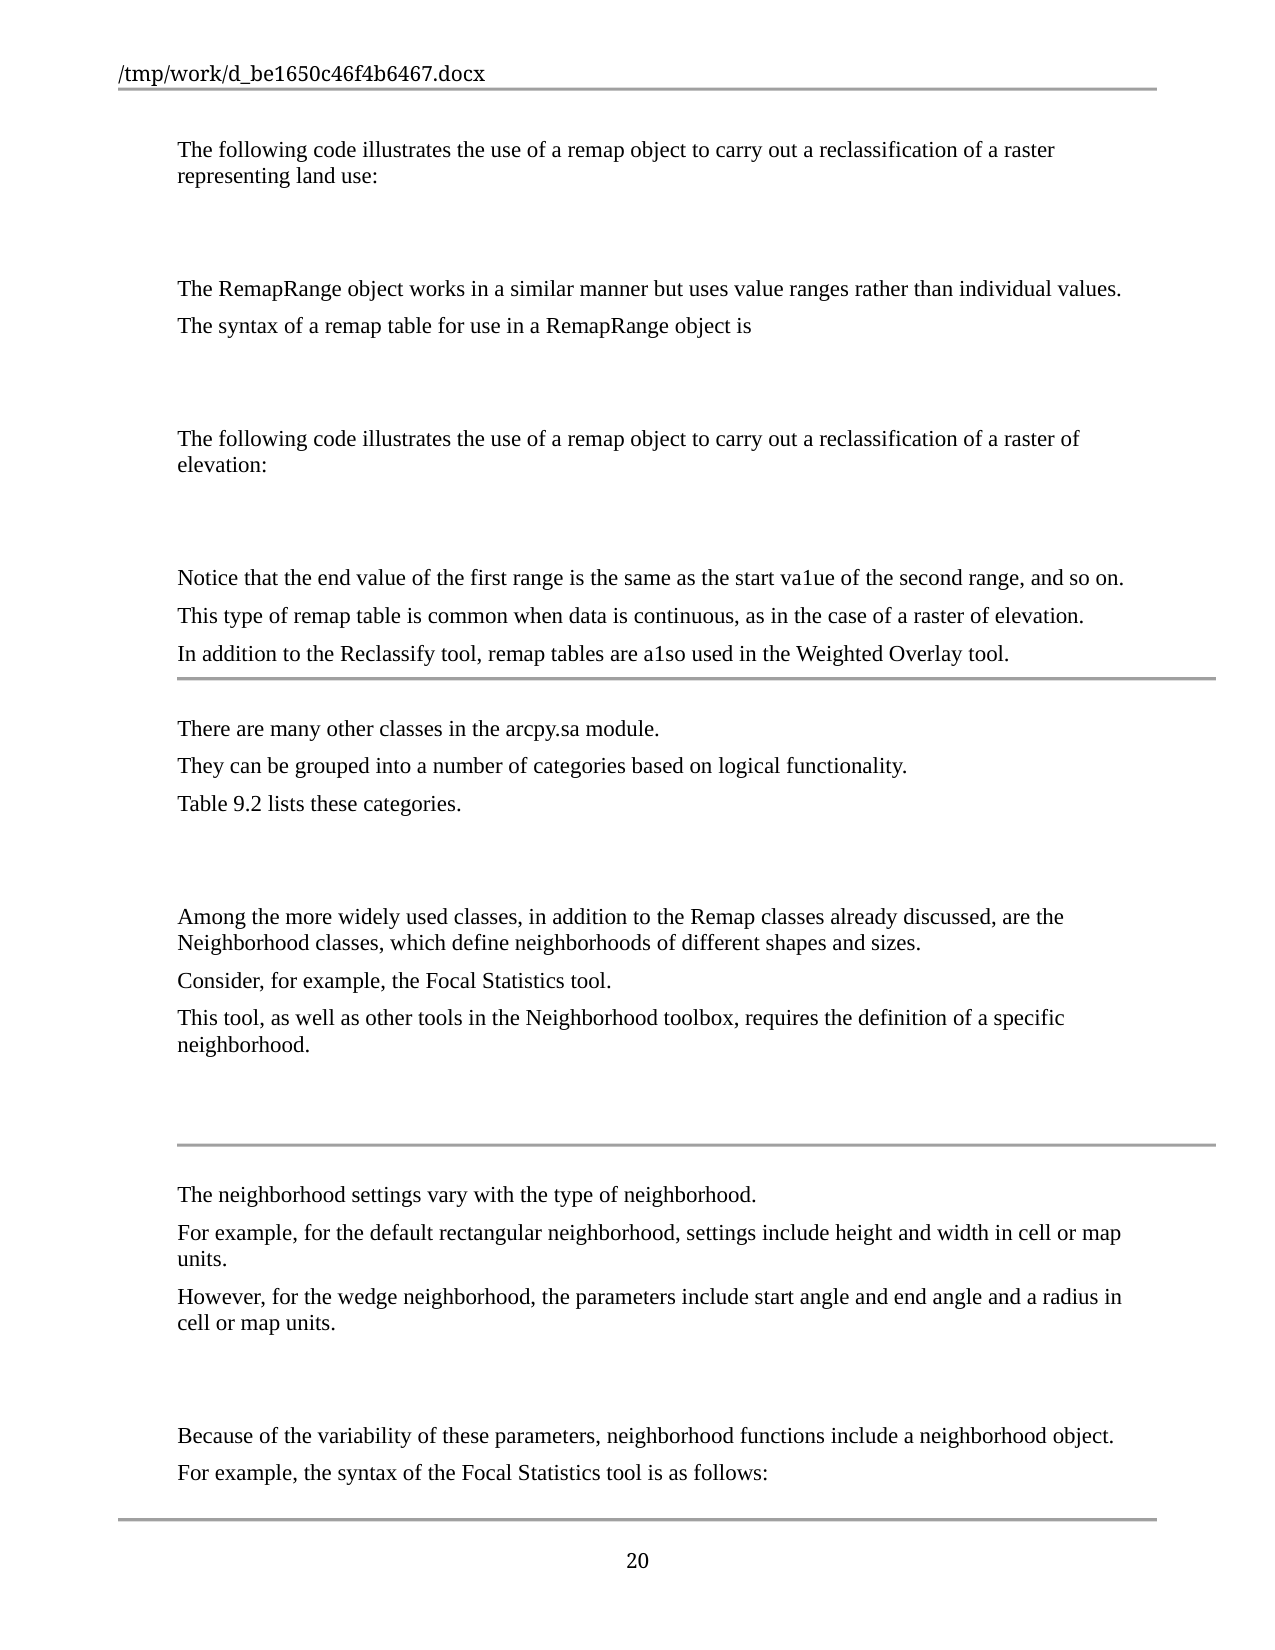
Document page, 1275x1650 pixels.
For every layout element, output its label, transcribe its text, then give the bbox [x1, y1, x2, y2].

text Notice that the end value of the first range is the same as the start va1ue of the second range, and so on. [177, 564, 1157, 591]
text For example, for the default rectangular neighborhood, settings include height and width in cell or map units. [177, 1219, 1157, 1271]
text This type of remap table is common when data is continuous, as in the case of a raster of elevation. [177, 602, 1157, 628]
text Consider, for example, the Focal Statistics tool. [177, 967, 1157, 993]
text The RemapRange object works in a similar manner but uses value ranges rather than individual values. [177, 275, 1157, 301]
text They can be grouped into a number of categories based on logical functionality. [177, 752, 1157, 779]
text For example, the syntax of the Focal Statistics tool is as follows: [177, 1459, 1157, 1486]
text The neighborhood settings vary with the type of neighborhood. [177, 1181, 1157, 1207]
text However, for the wedge neighborhood, the parameters include start angle and end angle and a radius in cell or map units. [177, 1283, 1157, 1335]
text The following code illustrates the use of a remap object to carry out a reclassification of a raster of elevation: [177, 425, 1157, 478]
text Table 9.2 lists these categories. [177, 790, 1157, 816]
text The syntax of a remap table for use in a RemapRange object is [177, 312, 1157, 339]
text Among the more widely used classes, in addition to the Remap classes already discussed, are the Neighborhood classes, which define neighborhoods of different shapes and sizes. [177, 903, 1157, 956]
text There are many other classes in the arcpy.sa module. [177, 715, 1157, 741]
text Because of the variability of these parameters, neighborhood functions include a neighborhood object. [177, 1422, 1157, 1448]
text In addition to the Reclassify tool, remap tables are a1so used in the Weighted Overlay tool. [177, 639, 1157, 666]
text This tool, as well as other tools in the Neighborhood toolbox, requires the definition of a specific neighborhood. [177, 1004, 1157, 1057]
text The following code illustrates the use of a remap object to carry out a reclassification of a raster representing land use: [177, 136, 1157, 188]
